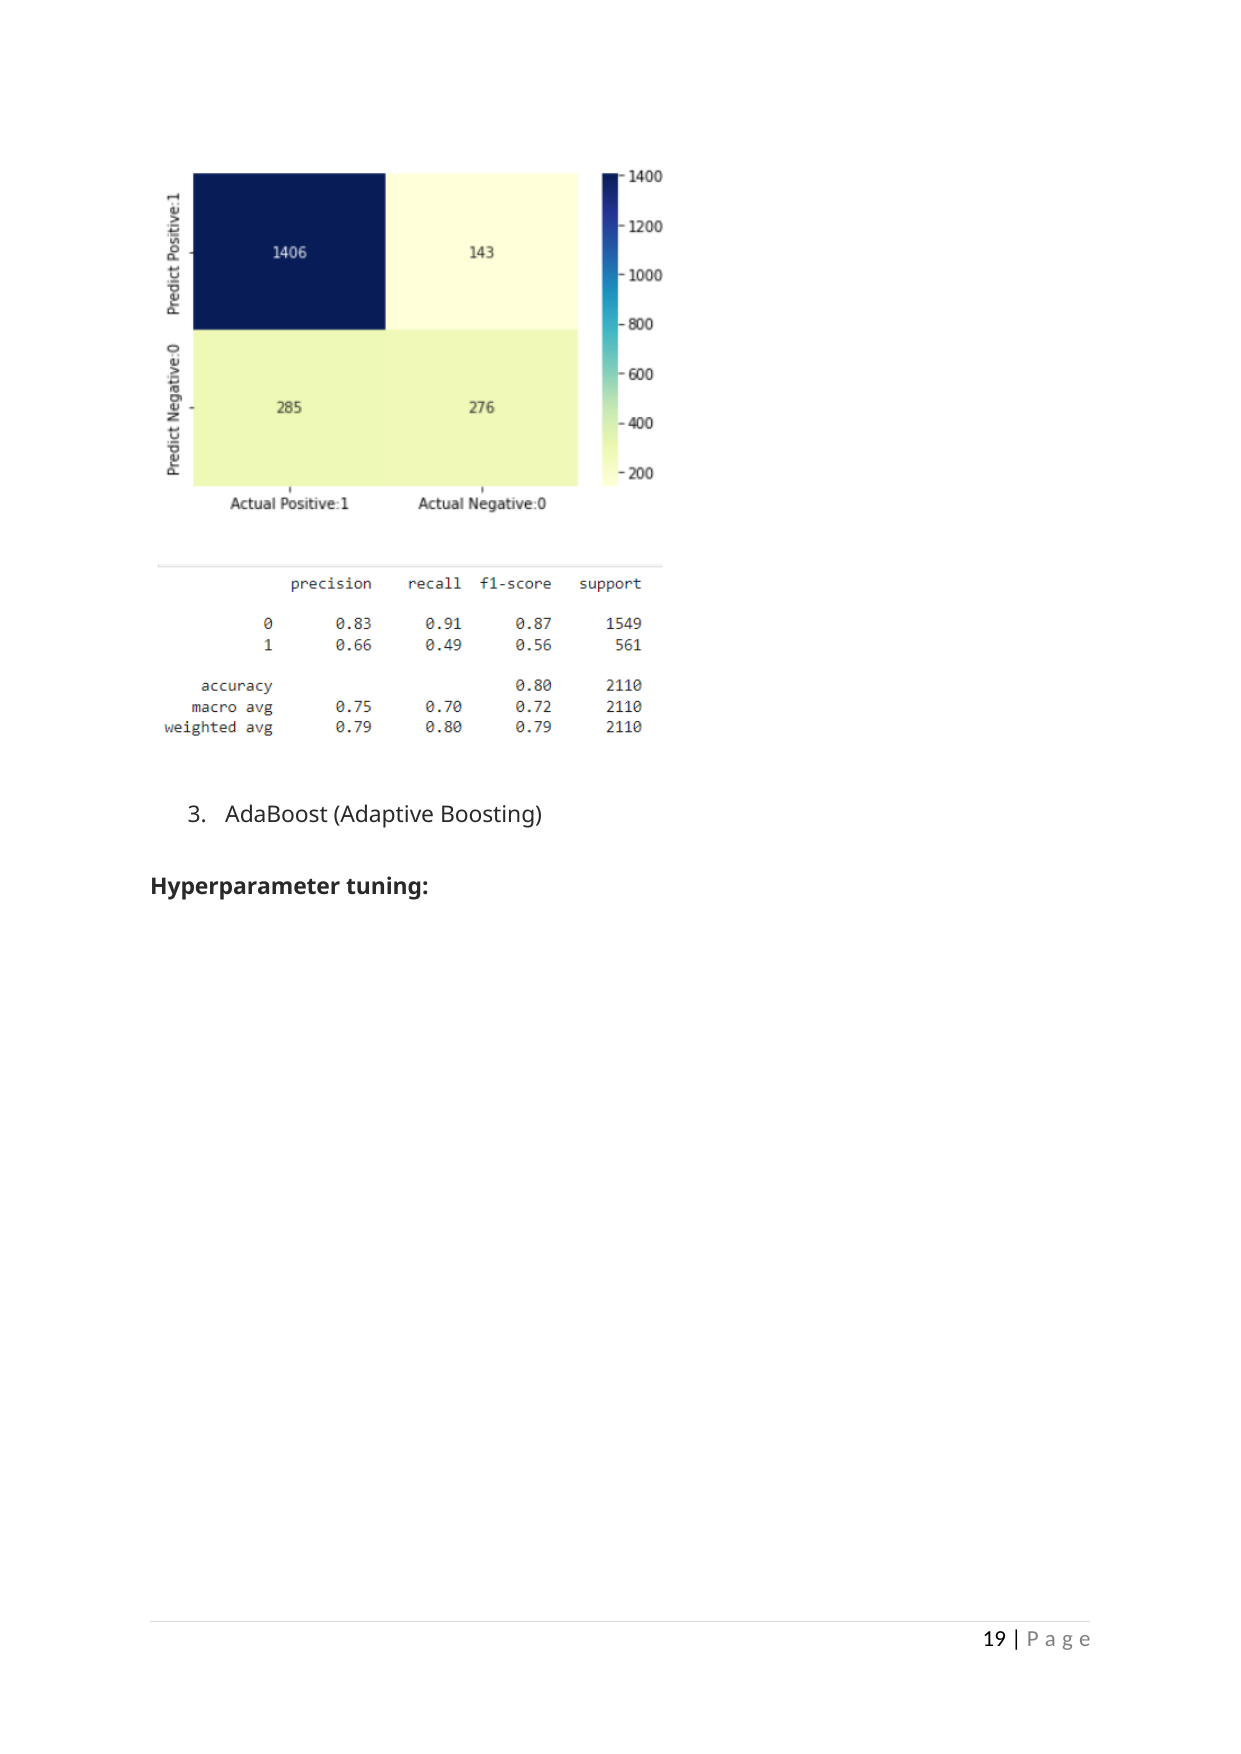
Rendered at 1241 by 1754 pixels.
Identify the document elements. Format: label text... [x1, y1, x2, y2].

list AdaBoost (Adaptive Boosting) [187, 786, 1090, 829]
picture [150, 564, 663, 757]
picture [150, 150, 706, 536]
text Hyperparameter tuning: [150, 858, 1090, 902]
